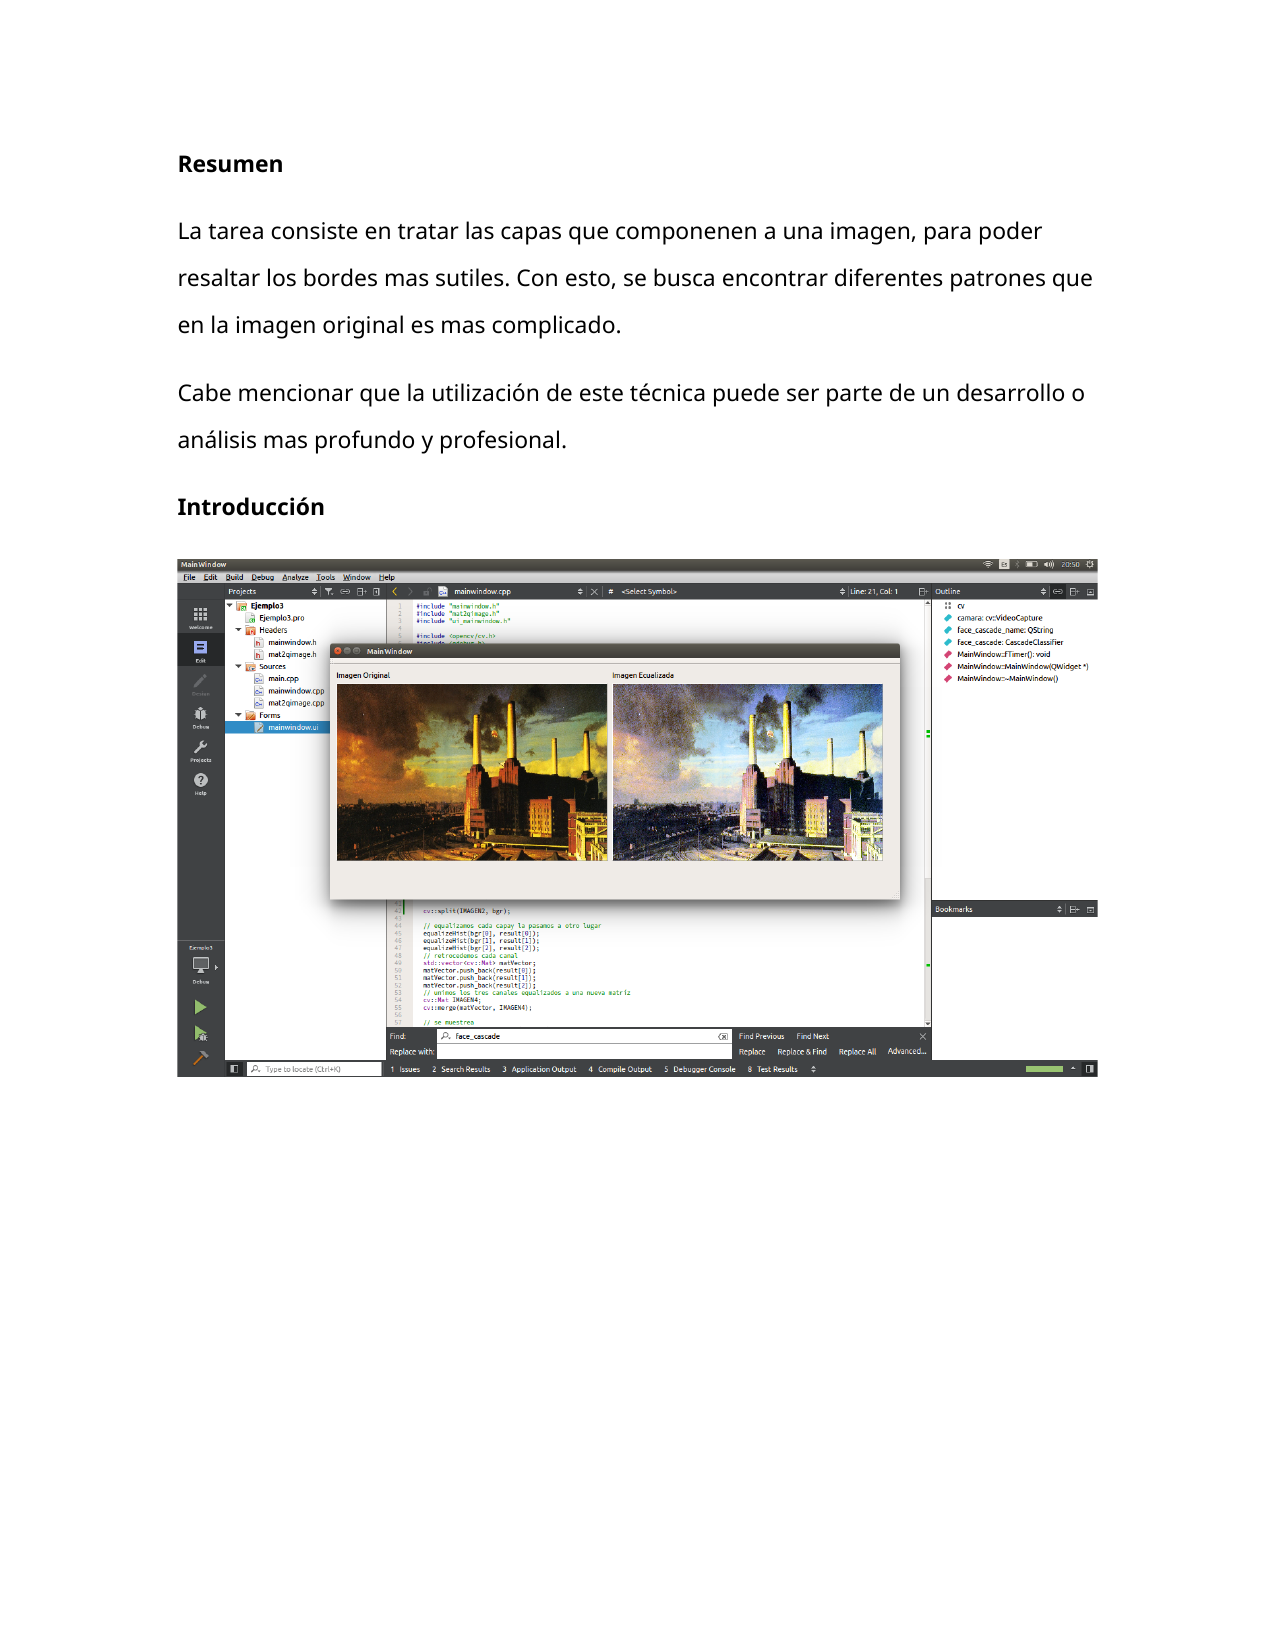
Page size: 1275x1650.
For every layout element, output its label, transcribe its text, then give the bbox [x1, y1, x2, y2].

text Resumen [177, 148, 1098, 179]
text La tarea consiste en tratar las capas que componenen a una imagen, para poder resaltar los bordes mas sutiles. Con esto, se busca encontrar diferentes patrones que en la imagen original es mas complicado. [177, 215, 1098, 340]
text Introducción [177, 491, 1098, 523]
picture [177, 559, 1098, 1077]
text Cabe mencionar que la utilización de este técnica puede ser parte de un desarrollo o análisis mas profundo y profesional. [177, 377, 1098, 455]
